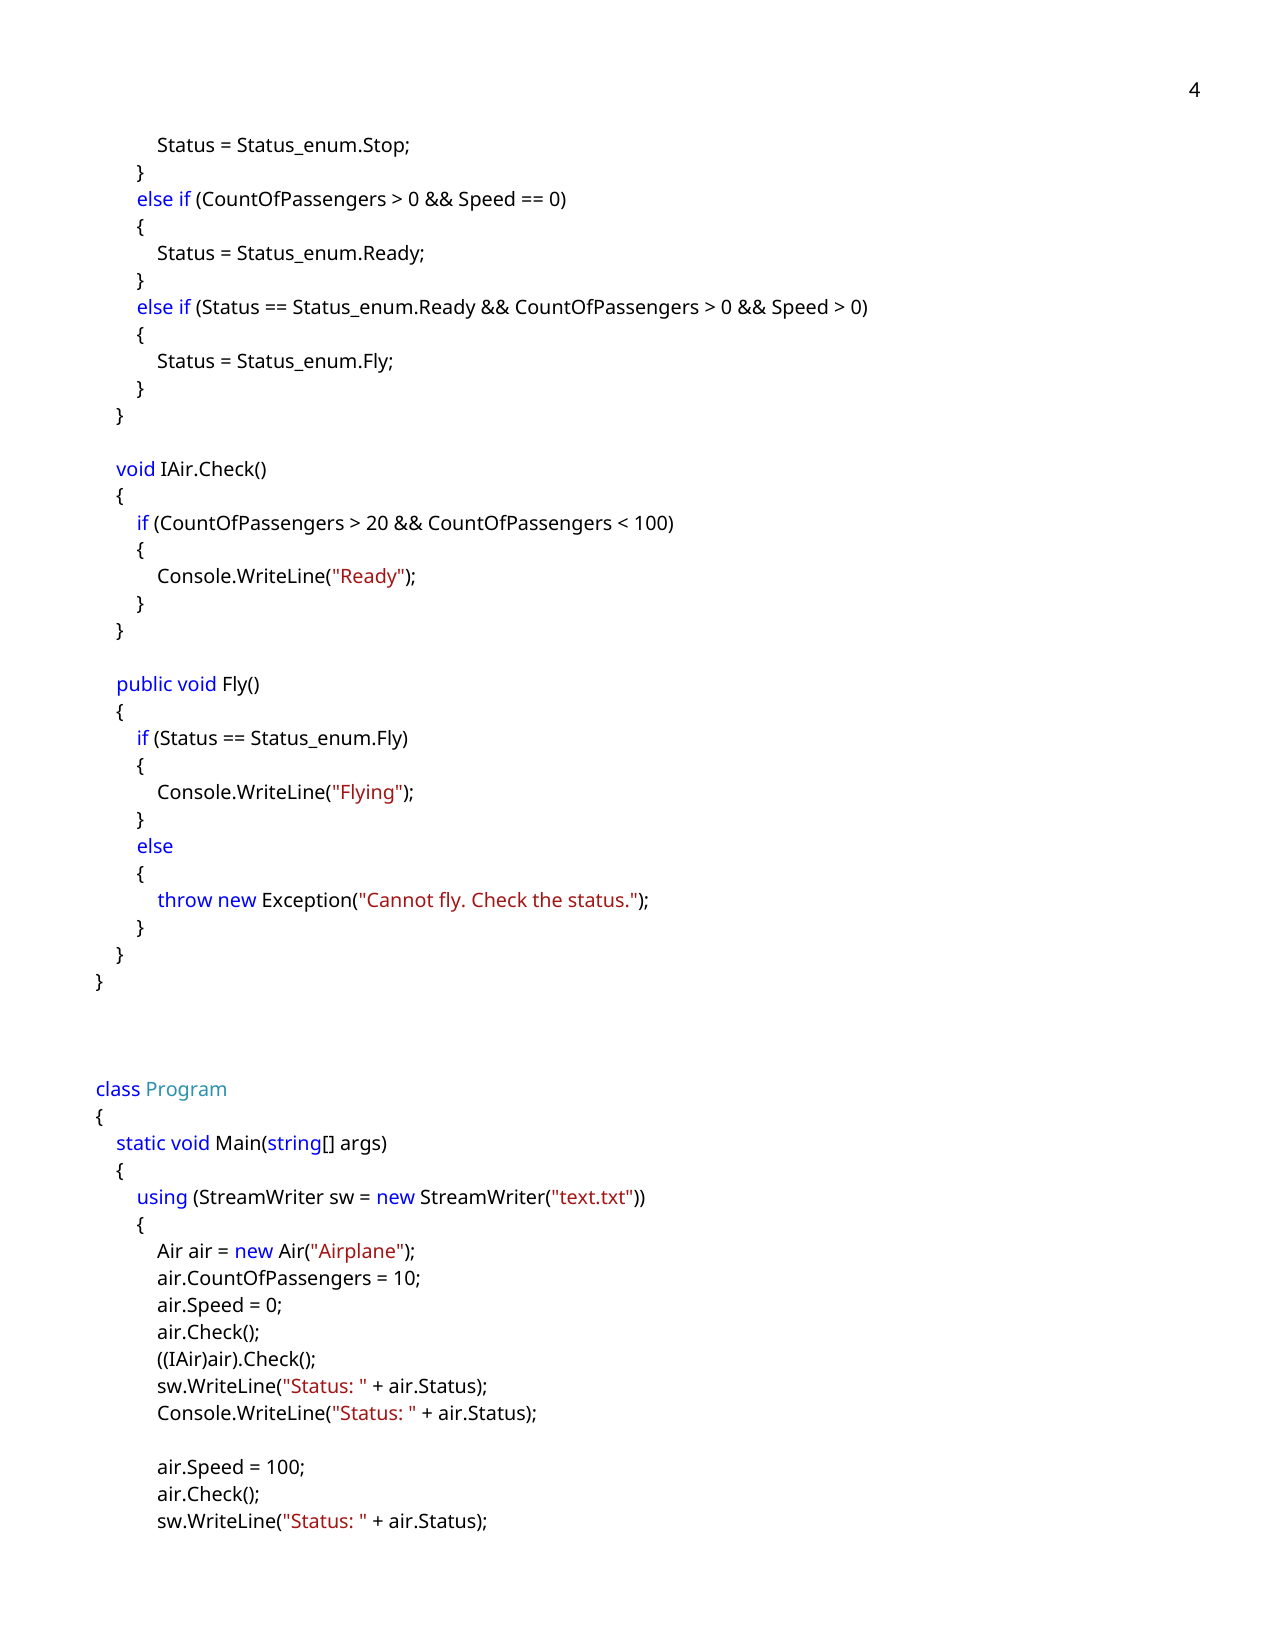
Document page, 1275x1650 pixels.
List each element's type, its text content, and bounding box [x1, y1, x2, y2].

text using (StreamWriter sw = new StreamWriter("text.txt")) [75, 1183, 1200, 1210]
text { [75, 212, 1200, 239]
text Status = Status_enum.Fly; [75, 347, 1200, 374]
text } [75, 940, 1200, 967]
text { [75, 698, 1200, 724]
text air.CountOfPassengers = 10; [75, 1264, 1200, 1291]
text void IAir.Check() [75, 455, 1200, 482]
text { [75, 1210, 1200, 1237]
text sw.WriteLine("Status: " + air.Status); [75, 1507, 1200, 1534]
text air.Speed = 0; [75, 1291, 1200, 1318]
text else if (Status == Status_enum.Ready && CountOfPassengers > 0 && Speed > 0) [75, 293, 1200, 320]
text Status = Status_enum.Stop; [75, 131, 1200, 158]
text sw.WriteLine("Status: " + air.Status); [75, 1372, 1200, 1399]
text ((IAir)air).Check(); [75, 1345, 1200, 1372]
text } [75, 266, 1200, 293]
text { [75, 536, 1200, 563]
text air.Check(); [75, 1318, 1200, 1345]
text } [75, 617, 1200, 644]
text } [75, 806, 1200, 832]
text Air air = new Air("Airplane"); [75, 1237, 1200, 1264]
text } [75, 913, 1200, 940]
text { [75, 1102, 1200, 1129]
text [75, 1399, 1200, 1426]
text throw new Exception("Cannot fly. Check the status."); [75, 886, 1200, 913]
text } [75, 158, 1200, 185]
text { [75, 859, 1200, 886]
text { [75, 752, 1200, 778]
text Console.WriteLine("Ready"); [75, 563, 1200, 590]
text class Program [75, 1075, 1200, 1102]
text public void Fly() [75, 671, 1200, 698]
text air.Speed = 100; [75, 1453, 1200, 1480]
text if (Status == Status_enum.Fly) [75, 724, 1200, 752]
text else if (CountOfPassengers > 0 && Speed == 0) [75, 185, 1200, 212]
text else [75, 832, 1200, 859]
text } [75, 374, 1200, 401]
text air.Check(); [75, 1480, 1200, 1507]
text { [75, 1156, 1200, 1183]
text { [75, 482, 1200, 509]
text static void Main(string[] args) [75, 1129, 1200, 1156]
text } [75, 401, 1200, 428]
text } [75, 590, 1200, 617]
text Status = Status_enum.Ready; [75, 239, 1200, 266]
text } [75, 967, 1200, 994]
text Console.WriteLine("Flying"); [75, 778, 1200, 806]
text { [75, 320, 1200, 347]
text if (CountOfPassengers > 20 && CountOfPassengers < 100) [75, 509, 1200, 536]
